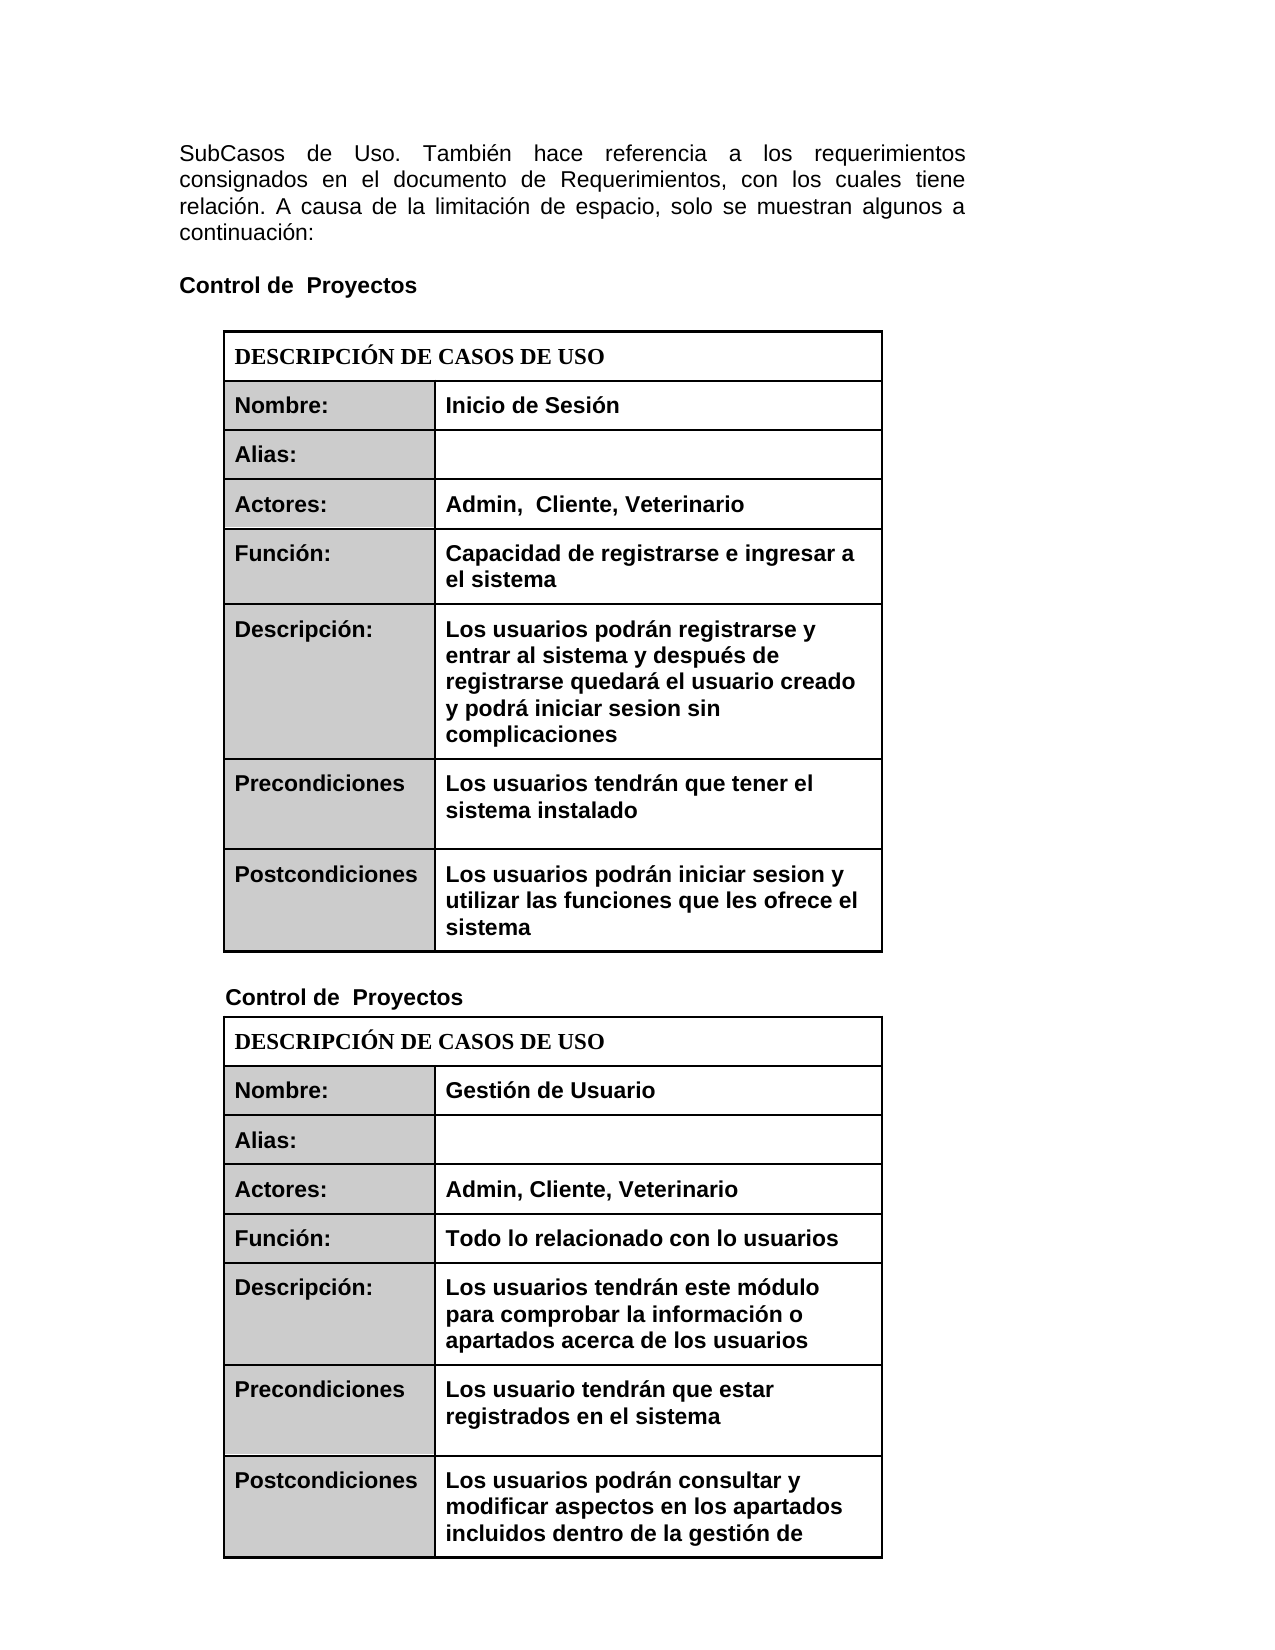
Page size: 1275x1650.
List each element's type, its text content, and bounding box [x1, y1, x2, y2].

text Control de Proyectos [179, 272, 532, 299]
text Control de Proyectos [225, 984, 532, 1010]
